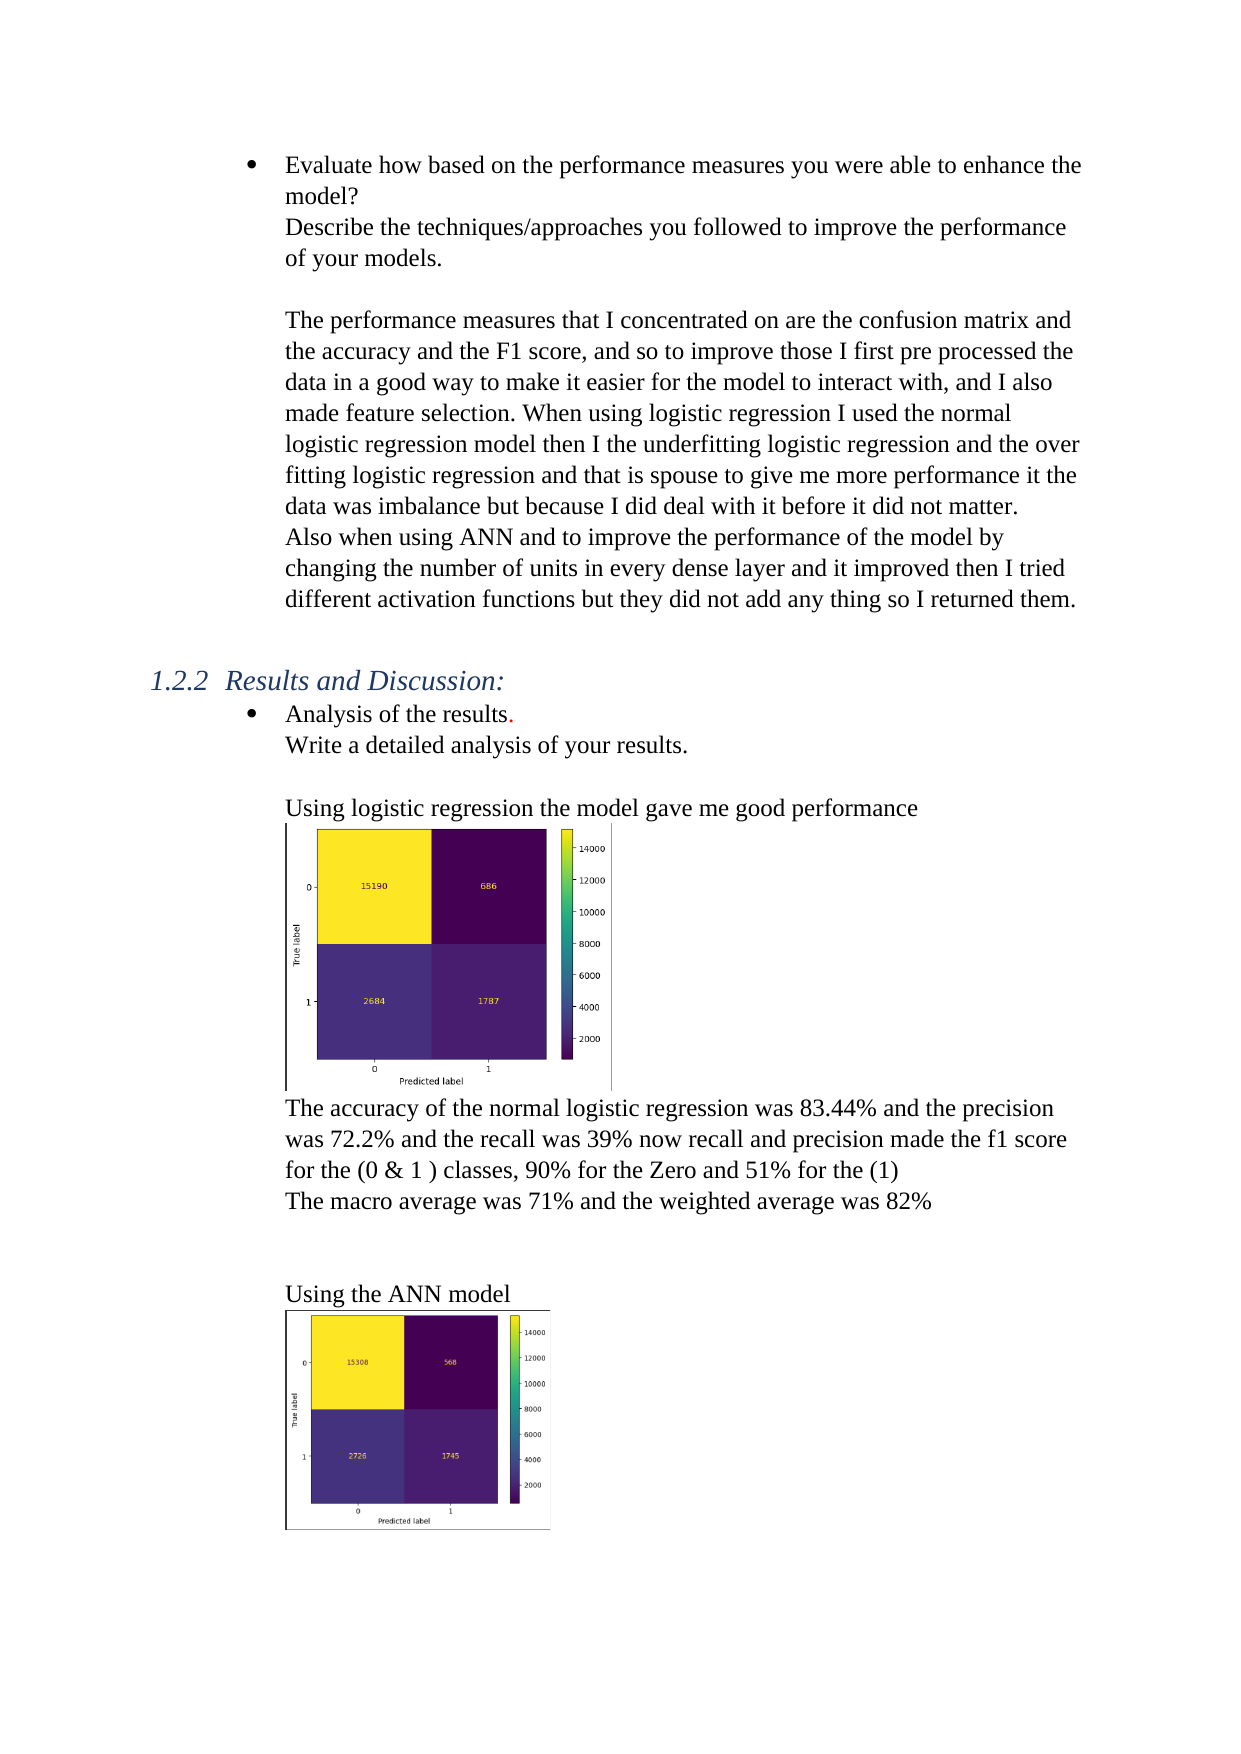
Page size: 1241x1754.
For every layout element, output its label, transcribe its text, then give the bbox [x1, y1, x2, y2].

picture [285, 823, 612, 1091]
list Also when using ANN and to improve the performance of the model by changing the number of units in every dense layer and it improved then I tried different activation functions but they did not add any thing so I returned them. [285, 522, 1090, 613]
list Describe the techniques/approaches you followed to improve the performance of your models. [285, 212, 1090, 272]
list The performance measures that I concentrated on are the confusion matrix and the accuracy and the F1 score, and so to improve those I first pre processed the data in a good way to make it easier for the model to interact with, and I also made feature selection. When using logistic regression I used the normal logistic regression model then I the underfitting logistic regression and the over fitting logistic regression and that is spouse to give me more performance it the data was imbalance but because I did deal with it before it did not matter. [285, 305, 1090, 520]
list The accuracy of the normal logistic regression was 83.44% and the precision was 72.2% and the recall was 39% now recall and precision made the f1 score for the (0 & 1 ) classes, 90% for the Zero and 51% for the (1) [285, 1093, 1090, 1183]
list Analysis of the results. [247, 699, 1090, 728]
list Using the ANN model [285, 1279, 1090, 1308]
list Write a detailed analysis of your results. [285, 731, 1090, 759]
list Evaluate how based on the performance measures you were able to enhance the model? [247, 150, 1090, 210]
picture [285, 1310, 550, 1530]
subtitle Results and Discussion: [150, 663, 1090, 697]
list The macro average was 71% and the weighted average was 82% [285, 1186, 1090, 1214]
